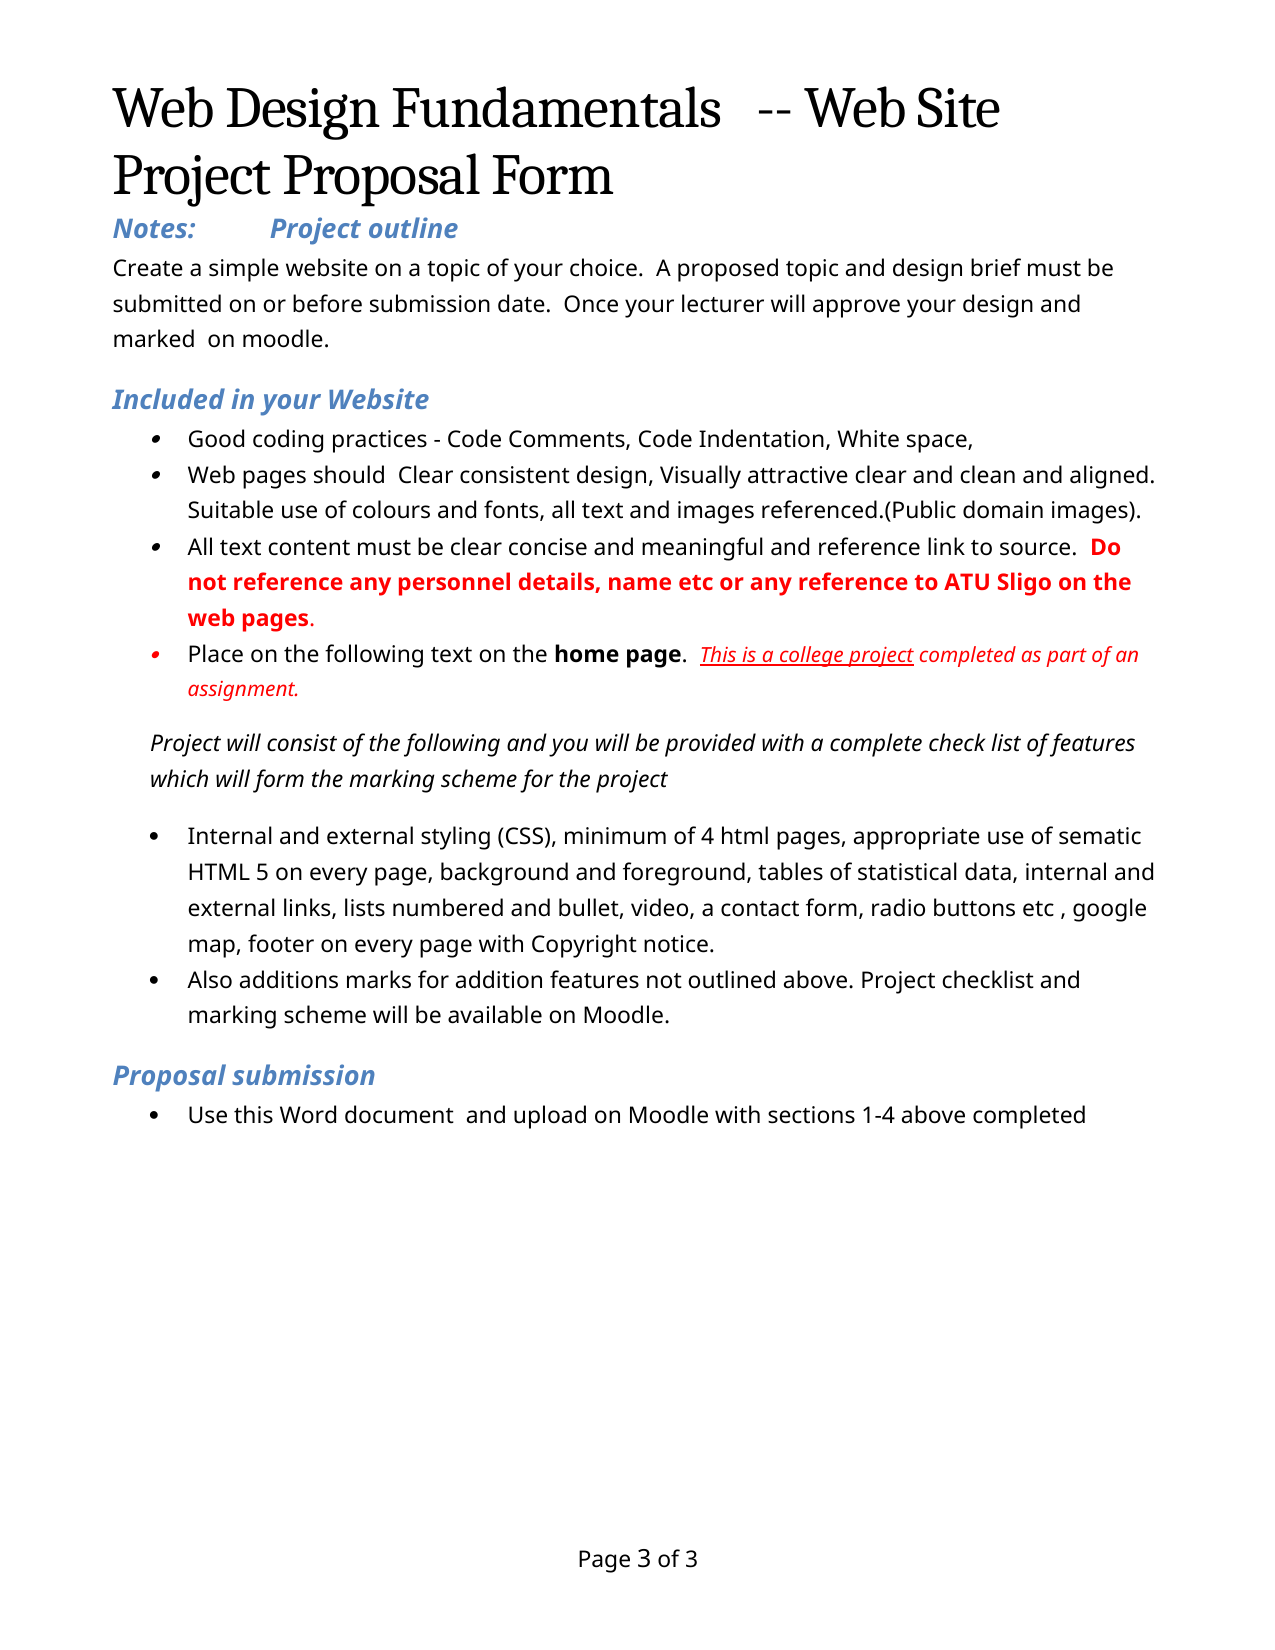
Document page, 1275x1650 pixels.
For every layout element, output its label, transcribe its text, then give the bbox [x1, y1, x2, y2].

list Internal and external styling (CSS), minimum of 4 html pages, appropriate use of sematic HTML 5 on every page, background and foreground, tables of statistical data, internal and external links, lists numbered and bullet, video, a contact form, radio buttons etc , google map, footer on every page with Copyright notice. [150, 820, 1162, 959]
text Project will consist of the following and you will be provided with a complete check list of features which will form the marking scheme for the project [150, 727, 1162, 794]
subtitle Notes: Project outline [112, 209, 1162, 246]
list Good coding practices - Code Comments, Code Indentation, White space, [150, 423, 1162, 454]
list Also additions marks for addition features not outlined above. Project checklist and marking scheme will be available on Moodle. [150, 963, 1162, 1031]
list Place on the following text on the home page. This is a college project completed as part of an assignment. [150, 638, 1162, 702]
list All text content must be clear concise and meaningful and reference link to source. Do not reference any personnel details, name etc or any reference to ATU Sligo on the web pages. [150, 530, 1162, 633]
subtitle Proposal submission [112, 1056, 1162, 1093]
list Web pages should Clear consistent design, Visually attractive clear and clean and aligned. Suitable use of colours and fonts, all text and images referenced.(Public domain images). [150, 458, 1162, 526]
list Use this Word document and upload on Moodle with sections 1-4 above completed [150, 1099, 1162, 1130]
subtitle Included in your Website [112, 380, 1162, 417]
text Create a simple website on a topic of your choice. A proposed topic and design brief must be submitted on or before submission date. Once your lecturer will approve your design and marked on moodle. [112, 252, 1162, 355]
